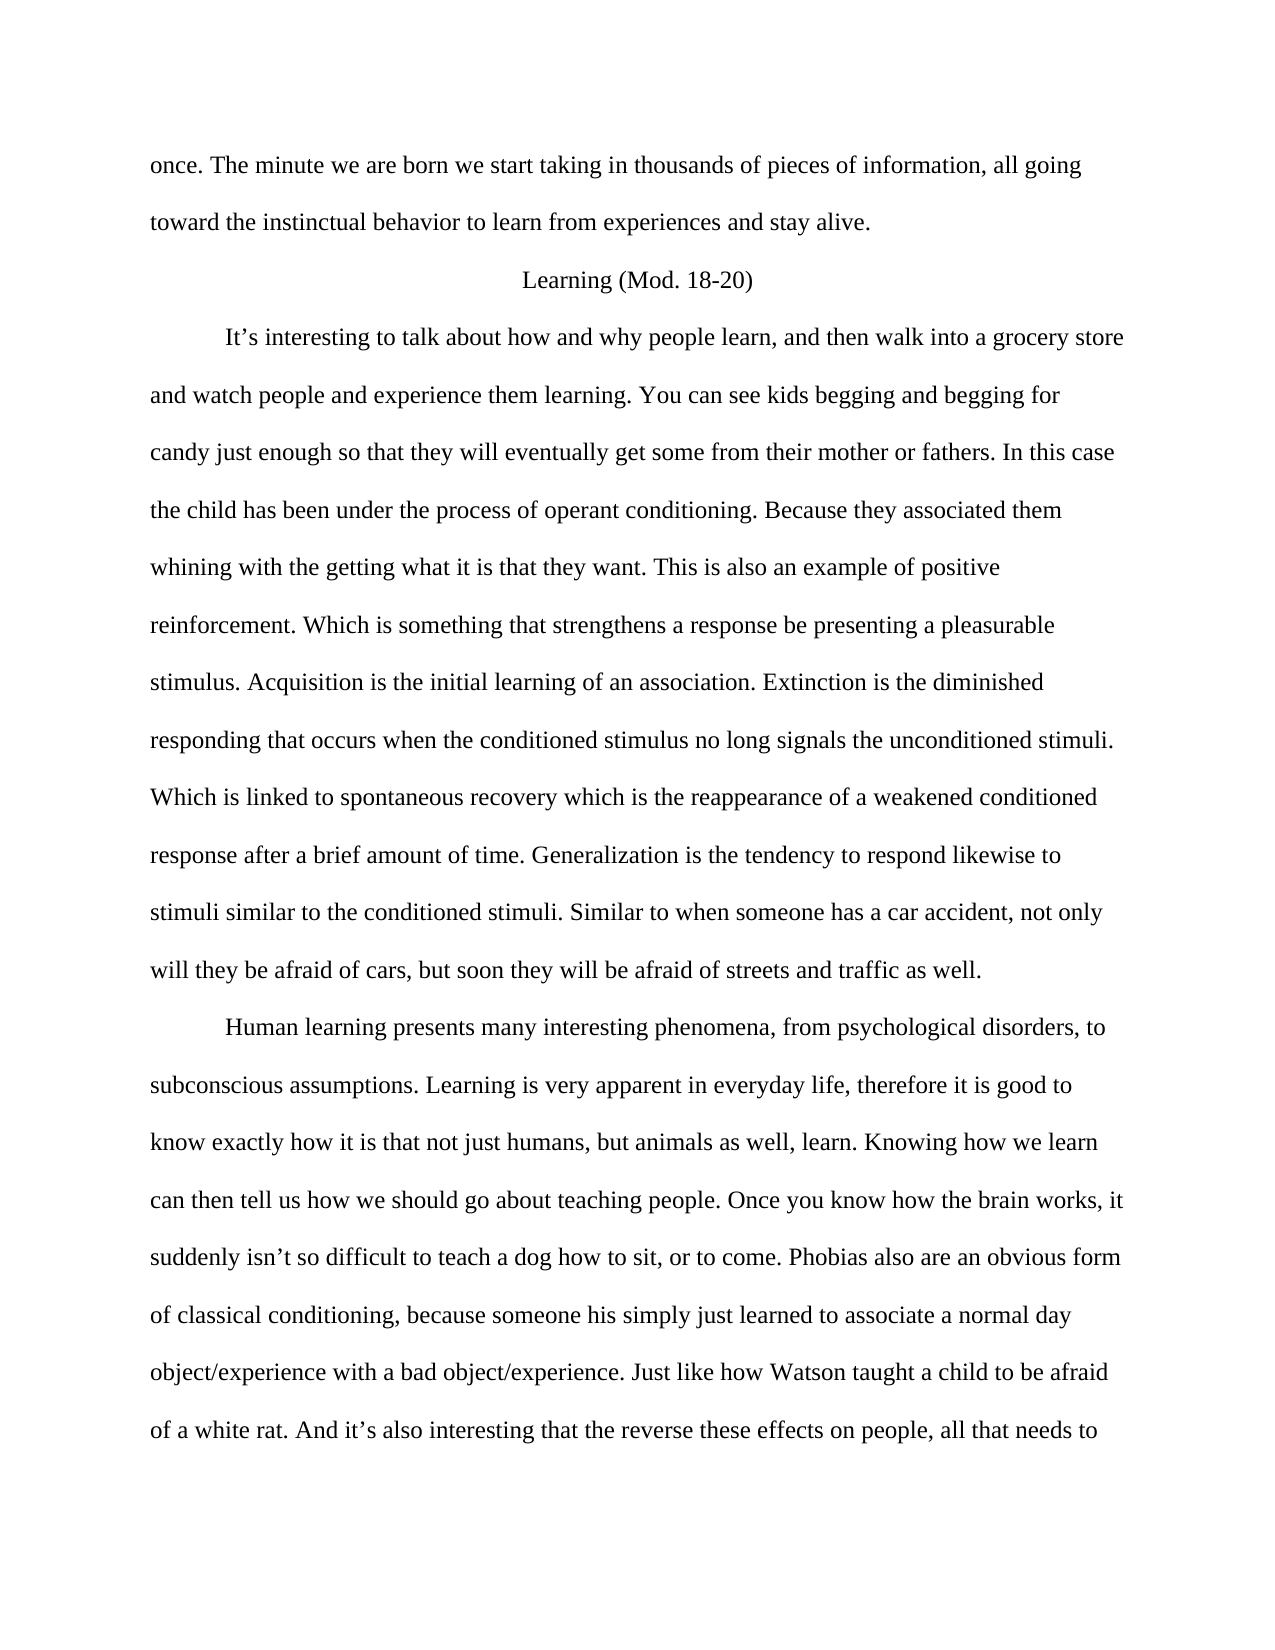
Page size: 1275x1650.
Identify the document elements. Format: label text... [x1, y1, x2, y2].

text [150, 1012, 1125, 1444]
text Learning (Mod. 18-20) [150, 265, 1125, 294]
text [150, 150, 1125, 236]
text It’s interesting to talk about how and why people learn, and then walk into a grocery store and watch people and experience them learning. You can see kids begging and begging for candy just enough so that they will eventually get some from their mother or fathers. In this case the child has been under the process of operant conditioning. Because they associated them whining with the getting what it is that they want. This is also an example of positive reinforcement. Which is something that strengthens a response be presenting a pleasurable stimulus. Acquisition is the initial learning of an association. Extinction is the diminished responding that occurs when the conditioned stimulus no long signals the unconditioned stimuli. Which is linked to spontaneous recovery which is the reappearance of a weakened conditioned response after a brief amount of time. Generalization is the tendency to respond likewise to stimuli similar to the conditioned stimuli. Similar to when someone has a car accident, not only will they be afraid of cars, but soon they will be afraid of streets and traffic as well. [150, 322, 1125, 984]
